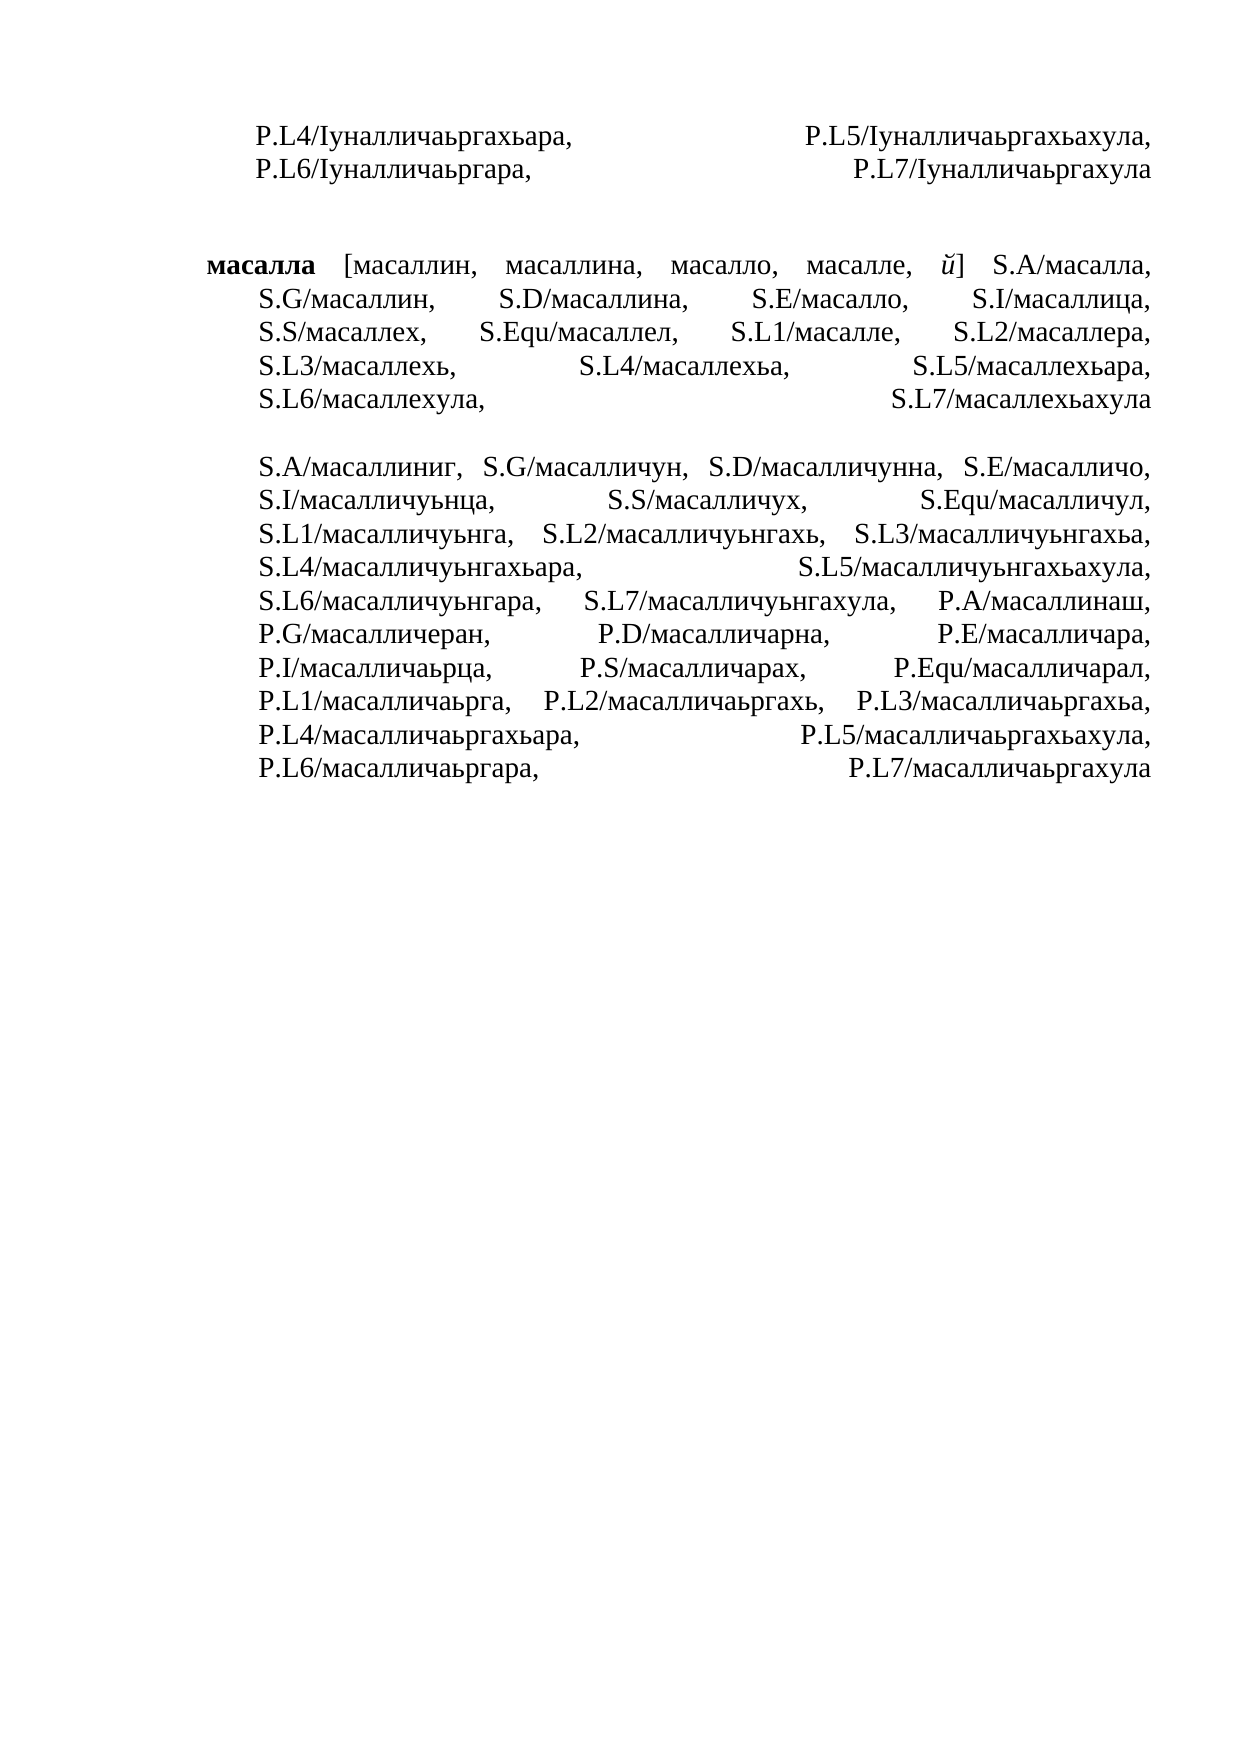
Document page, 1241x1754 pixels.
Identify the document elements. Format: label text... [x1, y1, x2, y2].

text масалла [масаллин, масаллина, масалло, масалле, й] S.A/масалла, S.G/масаллин, S.D/масаллина, S.E/масалло, S.I/масаллица, S.S/масаллех, S.Equ/масаллел, S.L1/масалле, S.L2/масаллера, S.L3/масаллехь, S.L4/масаллехьа, S.L5/масаллехьара, S.L6/масаллехула, S.L7/масаллехьахула S.A/масаллиниг, S.G/масалличун, S.D/масалличунна, S.E/масалличо, S.I/масалличуьнца, S.S/масалличух, S.Equ/масалличул, S.L1/масалличуьнга, S.L2/масалличуьнгахь, S.L3/масалличуьнгахьа, S.L4/масалличуьнгахьара, S.L5/масалличуьнгахьахула, S.L6/масалличуьнгара, S.L7/масалличуьнгахула, P.A/масаллинаш, P.G/масалличеран, P.D/масалличарна, P.E/масалличара, P.I/масалличаьрца, P.S/масалличарах, P.Equ/масалличарал, P.L1/масалличаьрга, P.L2/масалличаьргахь, P.L3/масалличаьргахьа, P.L4/масалличаьргахьара, P.L5/масалличаьргахьахула, P.L6/масалличаьргара, P.L7/масалличаьргахула [206, 247, 1152, 846]
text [206, 118, 1152, 247]
